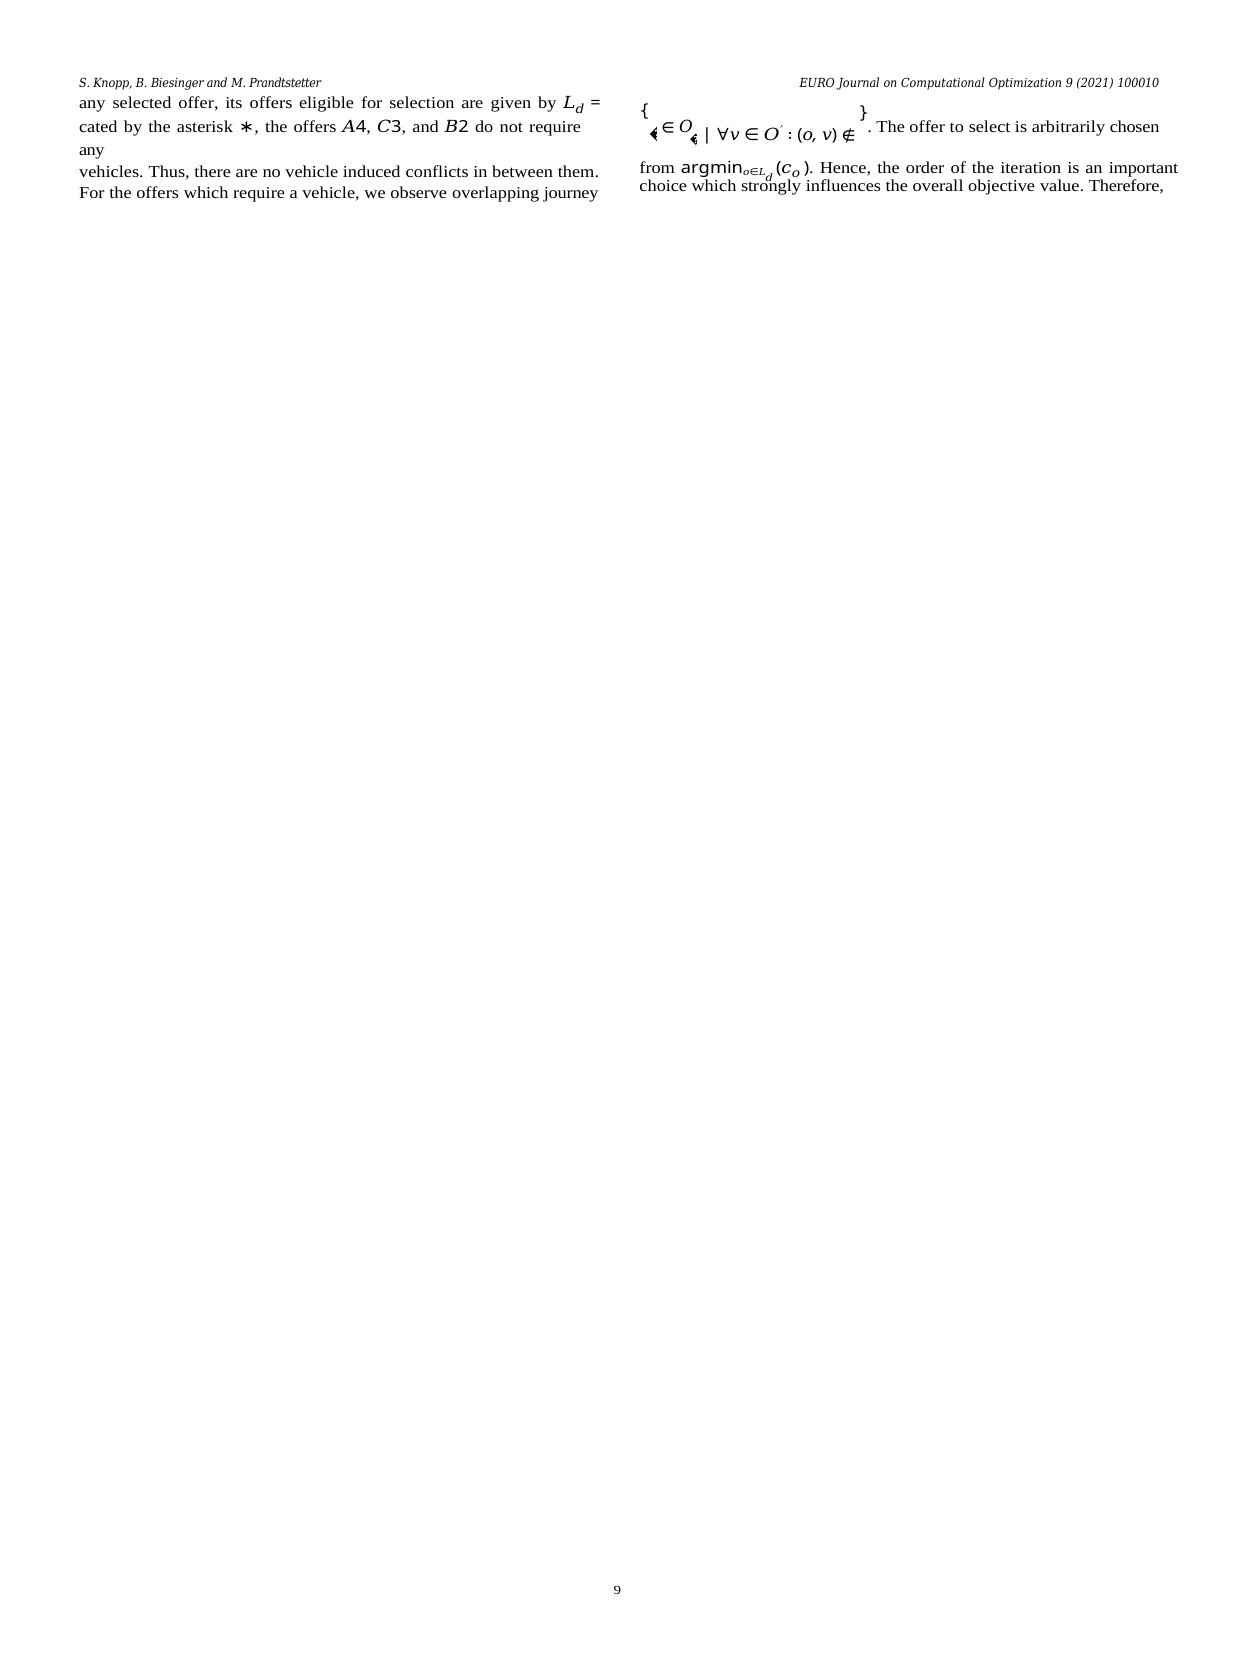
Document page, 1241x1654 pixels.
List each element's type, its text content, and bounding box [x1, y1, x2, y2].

text choice which strongly influences the overall objective value. Therefore, [639, 176, 1186, 195]
text cated by the asterisk ∗, the offers 𝐴4, 𝐶3, and 𝐵2 do not require any [79, 113, 607, 160]
text vehicles. Thus, there are no vehicle induced conflicts in between them. For the offers which require a vehicle, we observe overlapping journey [79, 161, 607, 202]
text . The offer to select is arbitrarily chosen [867, 119, 1186, 136]
text from argmin𝑜∈𝐿𝑑 (𝑐𝑜 ). Hence, the order of the iteration is an important [778, 161, 1186, 176]
text any selected offer, its offers eligible for selection are given by 𝐿𝑑 = [79, 89, 607, 113]
text { ∈ 𝑂 [639, 113, 700, 137]
